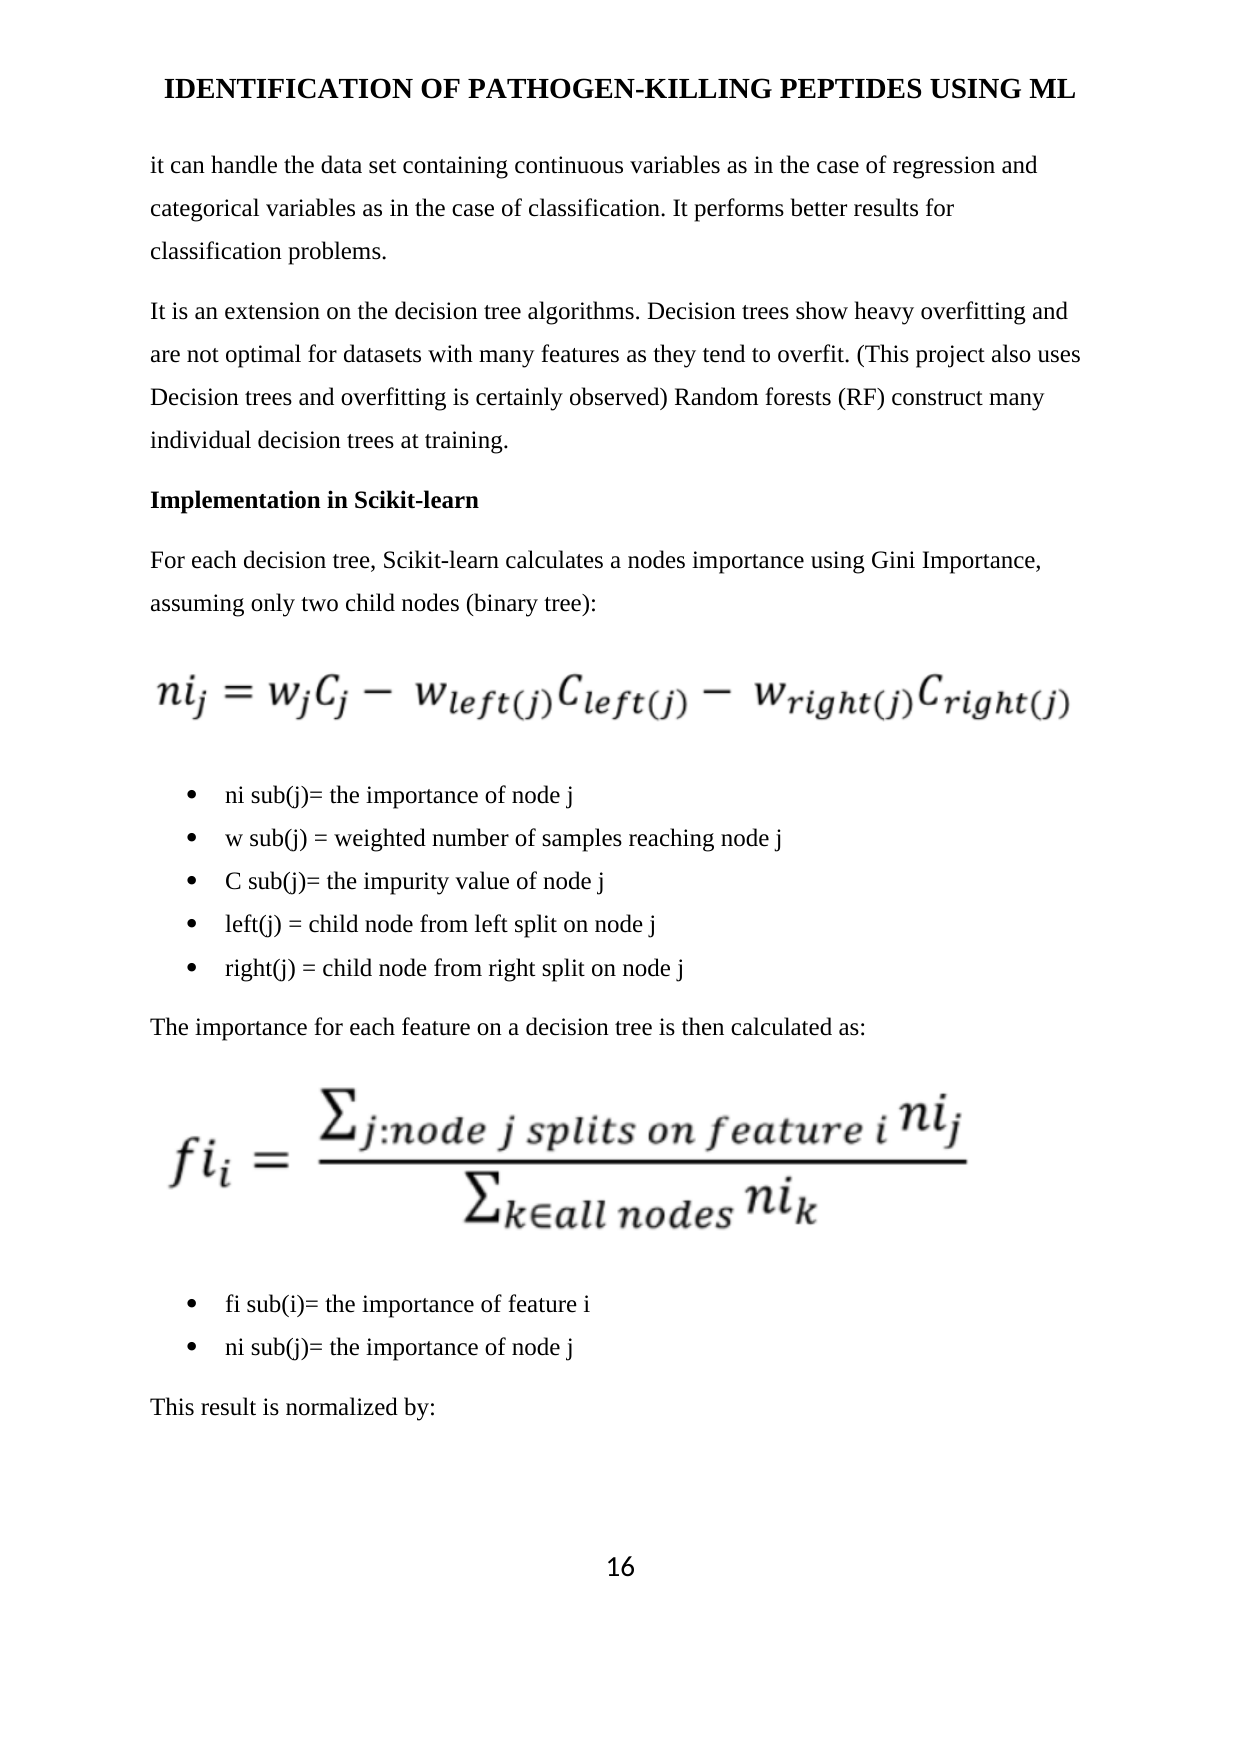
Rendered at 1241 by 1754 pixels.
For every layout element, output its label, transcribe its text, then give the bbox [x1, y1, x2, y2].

text Implementation in Scikit-learn [150, 485, 1090, 514]
list ni sub(j)= the importance of node j [187, 1332, 1090, 1361]
list w sub(j) = weighted number of samples reaching node j [187, 823, 1090, 852]
list right(j) = child node from right split on node j [187, 953, 1090, 981]
text For each decision tree, Scikit-learn calculates a nodes importance using Gini Importance, assuming only two child nodes (binary tree): [150, 545, 1090, 617]
list ni sub(j)= the importance of node j [187, 780, 1090, 809]
text it can handle the data set containing continuous variables as in the case of regression and categorical variables as in the case of classification. It performs better results for classification problems. [150, 150, 1090, 265]
list left(j) = child node from left split on node j [187, 909, 1090, 938]
list fi sub(i)= the importance of feature i [187, 1289, 1090, 1317]
text It is an extension on the decision tree algorithms. Decision trees show heavy overfitting and are not optimal for datasets with many features as they tend to overfit. (This project also uses Decision trees and overfitting is certainly observed) Random forests (RF) construct many individual decision trees at training. [150, 296, 1090, 454]
picture [150, 647, 1091, 750]
list C sub(j)= the impurity value of node j [187, 866, 1090, 895]
picture [150, 1072, 987, 1259]
text The importance for each feature on a decision tree is then calculated as: [150, 1012, 1090, 1041]
text This result is normalized by: [150, 1392, 1090, 1420]
